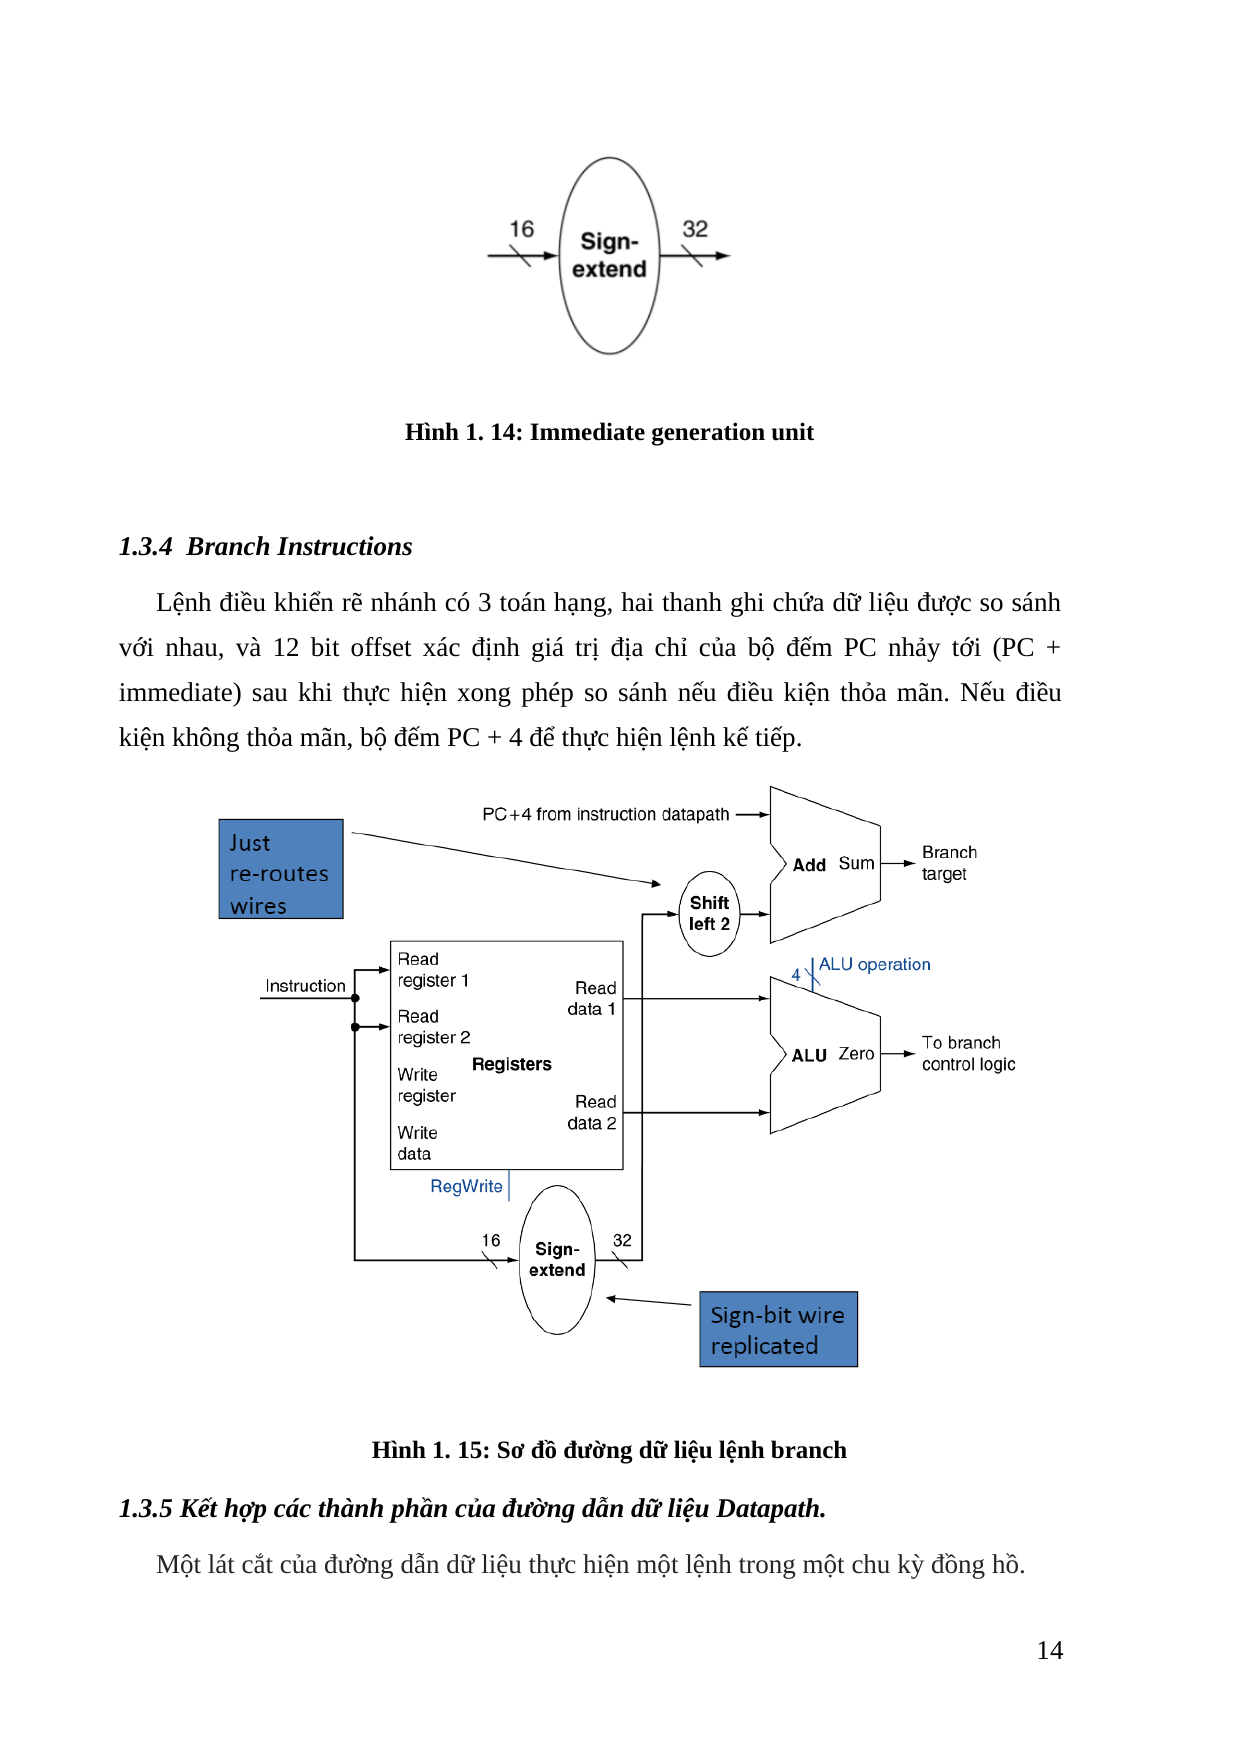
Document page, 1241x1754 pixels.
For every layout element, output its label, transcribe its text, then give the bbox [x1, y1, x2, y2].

subtitle Branch Instructions [118, 527, 1063, 564]
text Lệnh điều khiển rẽ nhánh có 3 toán hạng, hai thanh ghi chứa dữ liệu được so sánh với nhau, và 12 bit offset xác định giá trị địa chỉ của bộ đếm PC nhảy tới (PC + immediate) sau khi thực hiện xong phép so sánh nếu điều kiện thỏa mãn. Nếu điều kiện không thỏa mãn, bộ đếm PC + 4 để thực hiện lệnh kế tiếp. [118, 583, 1063, 756]
picture [467, 131, 752, 377]
text Hình 1. 14: Immediate generation unit [118, 412, 1063, 450]
text Một lát cắt của đường dẫn dữ liệu thực hiện một lệnh trong một chu kỳ đồng hồ. [118, 1545, 1063, 1582]
picture [195, 774, 1024, 1380]
subtitle Kết hợp các thành phần của đường dẫn dữ liệu Datapath. [118, 1489, 1063, 1526]
text Hình 1. 15: Sơ đồ đường dữ liệu lệnh branch [118, 1430, 1063, 1468]
